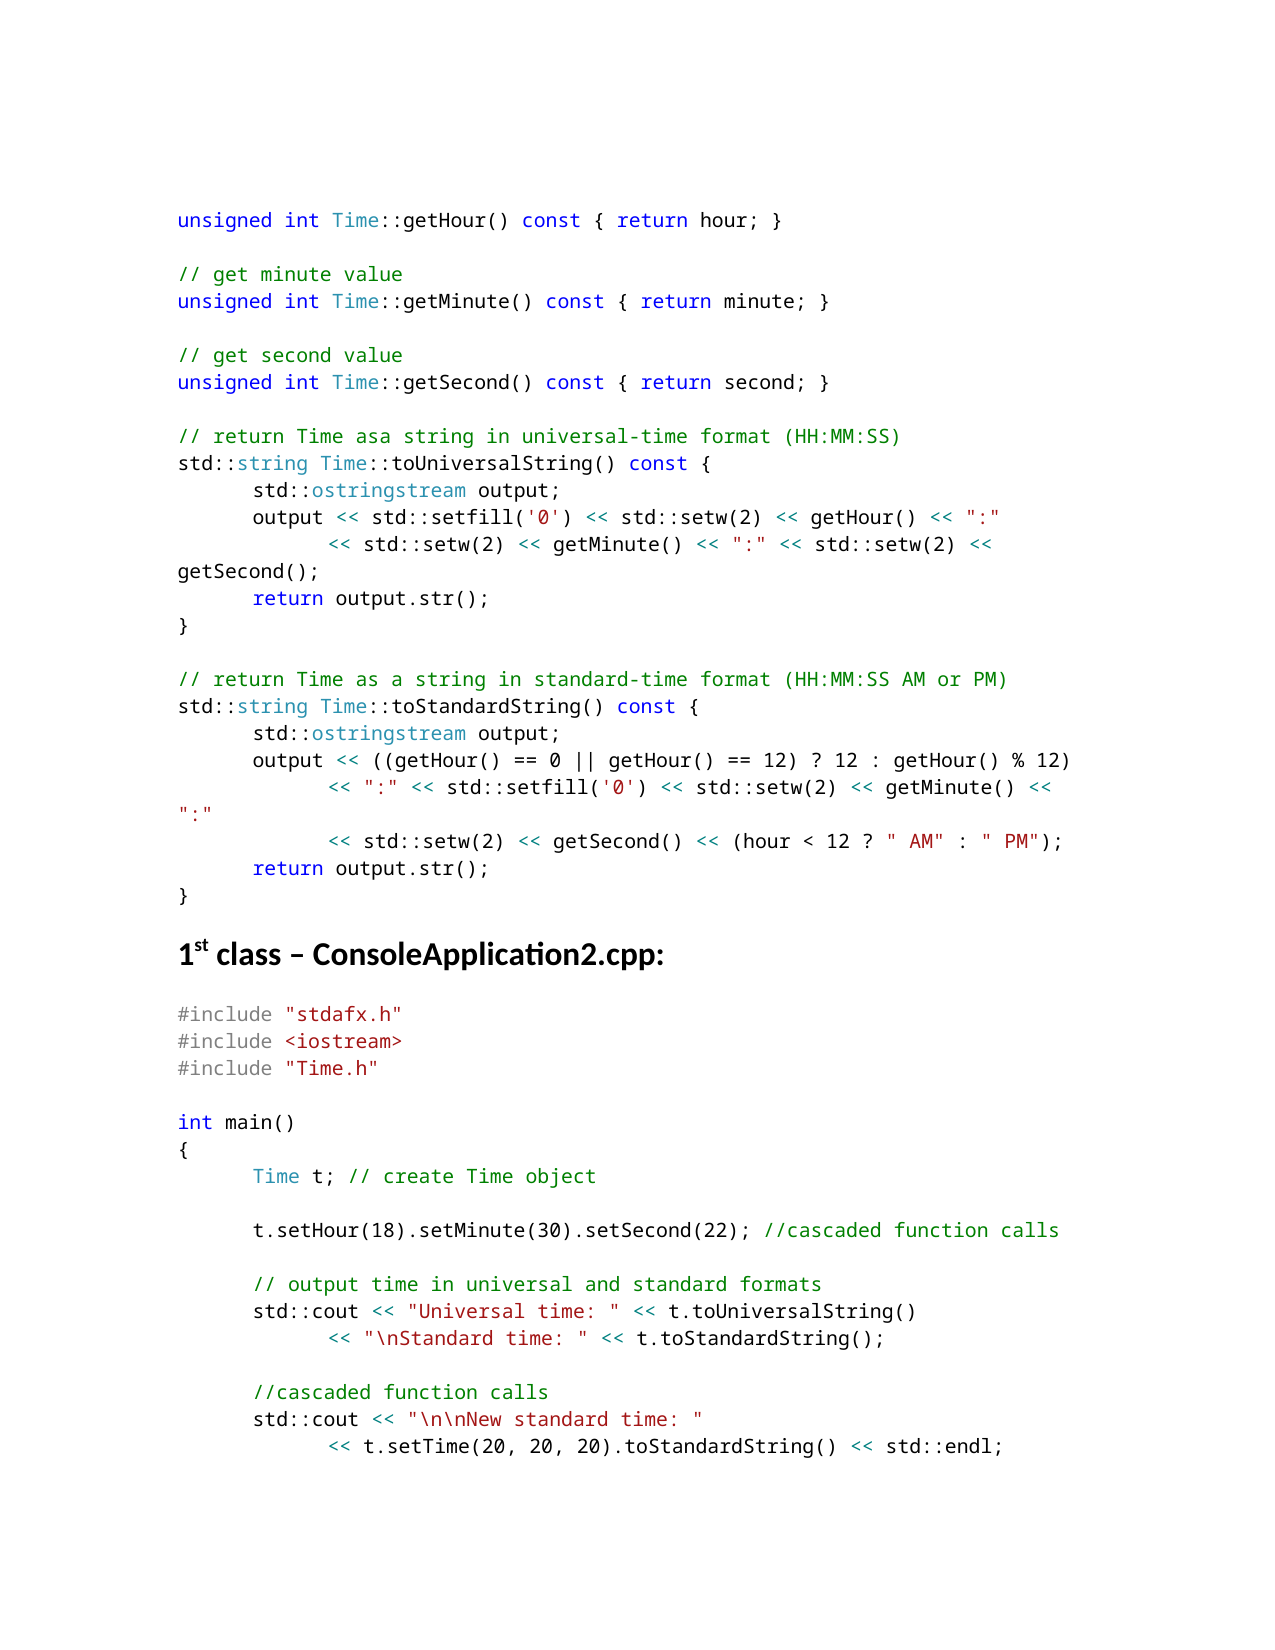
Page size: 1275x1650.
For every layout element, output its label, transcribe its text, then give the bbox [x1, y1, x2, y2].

text #include <iostream> [177, 1028, 1098, 1054]
text std::ostringstream output; [177, 719, 1098, 746]
text // get minute value [177, 261, 1098, 288]
text // return Time as a string in standard-time format (HH:MM:SS AM or PM) [177, 665, 1098, 692]
text // get second value [177, 342, 1098, 369]
text std::ostringstream output; [177, 477, 1098, 503]
text return output.str(); [177, 854, 1098, 881]
text std::string Time::toStandardString() const { [177, 692, 1098, 719]
text output << std::setfill('0') << std::setw(2) << getHour() << ":" [177, 503, 1098, 531]
text } [177, 611, 1098, 638]
text unsigned int Time::getMinute() const { return minute; } [177, 288, 1098, 315]
text { [177, 1136, 1098, 1162]
text } [177, 881, 1098, 908]
text #include "stdafx.h" [177, 1001, 1098, 1028]
text unsigned int Time::getHour() const { return hour; } [177, 207, 1098, 234]
text std::cout << "Universal time: " << t.toUniversalString() [177, 1297, 1098, 1324]
text << "\nStandard time: " << t.toStandardString(); [177, 1324, 1098, 1351]
text 1st class – ConsoleApplication2.cpp: [177, 933, 1098, 974]
text std::string Time::toUniversalString() const { [177, 449, 1098, 477]
text return output.str(); [177, 584, 1098, 611]
text Time t; // create Time object [177, 1162, 1098, 1189]
text unsigned int Time::getSecond() const { return second; } [177, 369, 1098, 396]
text << ":" << std::setfill('0') << std::setw(2) << getMinute() << ":" [177, 773, 1098, 827]
text output << ((getHour() == 0 || getHour() == 12) ? 12 : getHour() % 12) [177, 746, 1098, 773]
text std::cout << "\n\nNew standard time: " [177, 1405, 1098, 1432]
text t.setHour(18).setMinute(30).setSecond(22); //cascaded function calls [177, 1216, 1098, 1243]
text #include "Time.h" [177, 1054, 1098, 1082]
text << std::setw(2) << getMinute() << ":" << std::setw(2) << getSecond(); [177, 531, 1098, 584]
text //cascaded function calls [177, 1378, 1098, 1405]
text << std::setw(2) << getSecond() << (hour < 12 ? " AM" : " PM"); [177, 827, 1098, 854]
text << t.setTime(20, 20, 20).toStandardString() << std::endl; [177, 1432, 1098, 1459]
text // return Time asa string in universal-time format (HH:MM:SS) [177, 423, 1098, 449]
text // output time in universal and standard formats [177, 1270, 1098, 1297]
text int main() [177, 1108, 1098, 1136]
